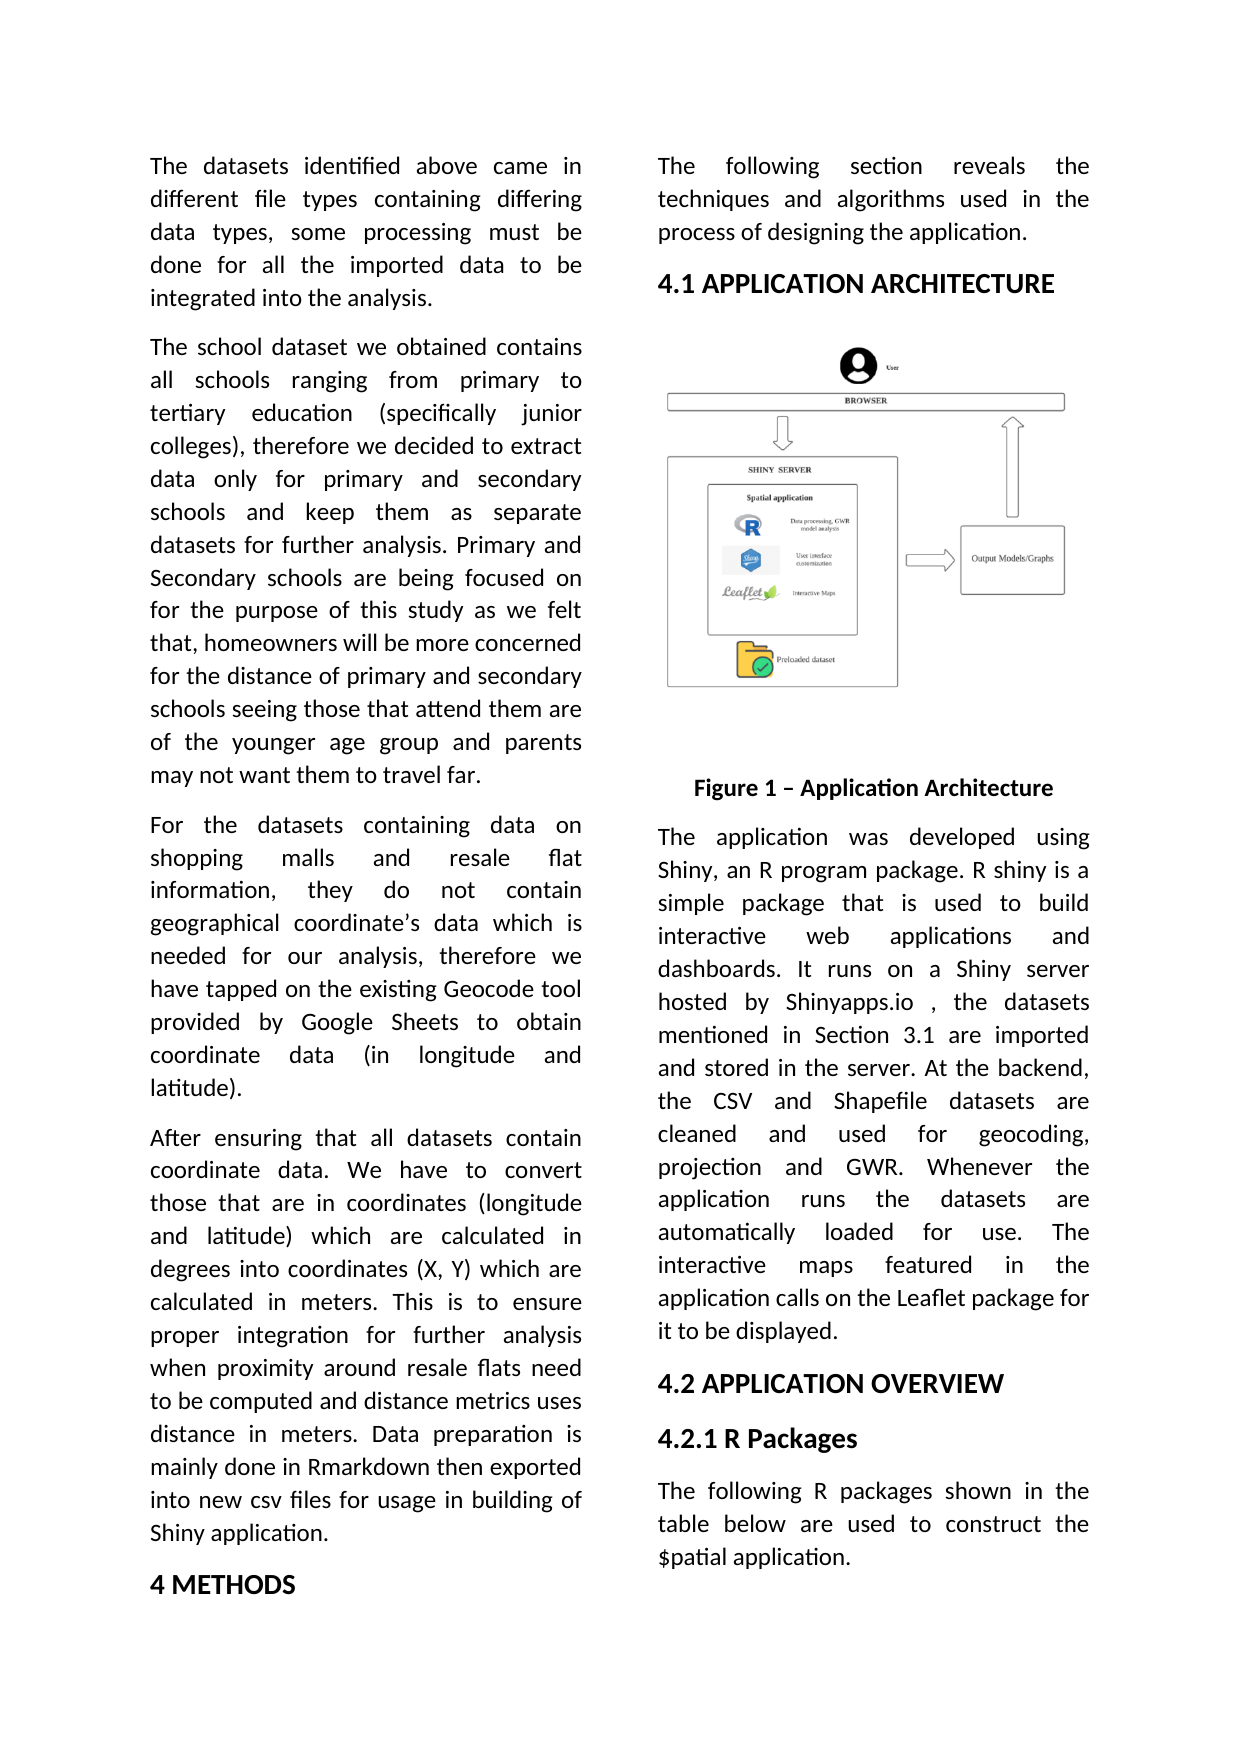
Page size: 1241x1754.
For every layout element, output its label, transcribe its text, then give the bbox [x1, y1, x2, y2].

text Figure 1 – Application Architecture [658, 772, 1090, 802]
text 4.2.1 R Packages [658, 1420, 1090, 1456]
text After ensuring that all datasets contain coordinate data. We have to convert those that are in coordinates (longitude and latitude) which are calculated in degrees into coordinates (X, Y) which are calculated in meters. This is to ensure proper integration for further analysis when proximity around resale flats need to be computed and distance metrics uses distance in meters. Data preparation is mainly done in Rmarkdown then exported into new csv files for usage in building of Shiny application. [150, 1122, 583, 1547]
text The following R packages shown in the table below are used to construct the $patial application. [658, 1475, 1090, 1571]
text 4.1 APPLICATION ARCHITECTURE [658, 265, 1090, 301]
text The application was developed using Shiny, an R program package. R shiny is a simple package that is used to build interactive web applications and dashboards. It runs on a Shiny server hosted by Shinyapps.io , the datasets mentioned in Section 3.1 are imported and stored in the server. At the backend, the CSV and Shapefile datasets are cleaned and used for geocoding, projection and GWR. Whenever the application runs the datasets are automatically loaded for use. The interactive maps featured in the application calls on the Leaflet package for it to be displayed. [658, 821, 1090, 1346]
picture [657, 320, 1091, 704]
text The following section reveals the techniques and algorithms used in the process of designing the application. [658, 150, 1090, 246]
text The datasets identified above came in different file types containing differing data types, some processing must be done for all the imported data to be integrated into the analysis. [150, 150, 583, 312]
text 4.2 APPLICATION OVERVIEW [658, 1365, 1090, 1400]
text For the datasets containing data on shopping malls and resale flat information, they do not contain geographical coordinate’s data which is needed for our analysis, therefore we have tapped on the existing Geocode tool provided by Google Sheets to obtain coordinate data (in longitude and latitude). [150, 809, 583, 1103]
text The school dataset we obtained contains all schools ranging from primary to tertiary education (specifically junior colleges), therefore we decided to extract data only for primary and secondary schools and keep them as separate datasets for further analysis. Primary and Secondary schools are being focused on for the purpose of this study as we felt that, homeowners will be more concerned for the distance of primary and secondary schools seeing those that attend them are of the younger age group and parents may not want them to travel far. [150, 331, 583, 790]
text 4 METHODS [150, 1566, 583, 1602]
